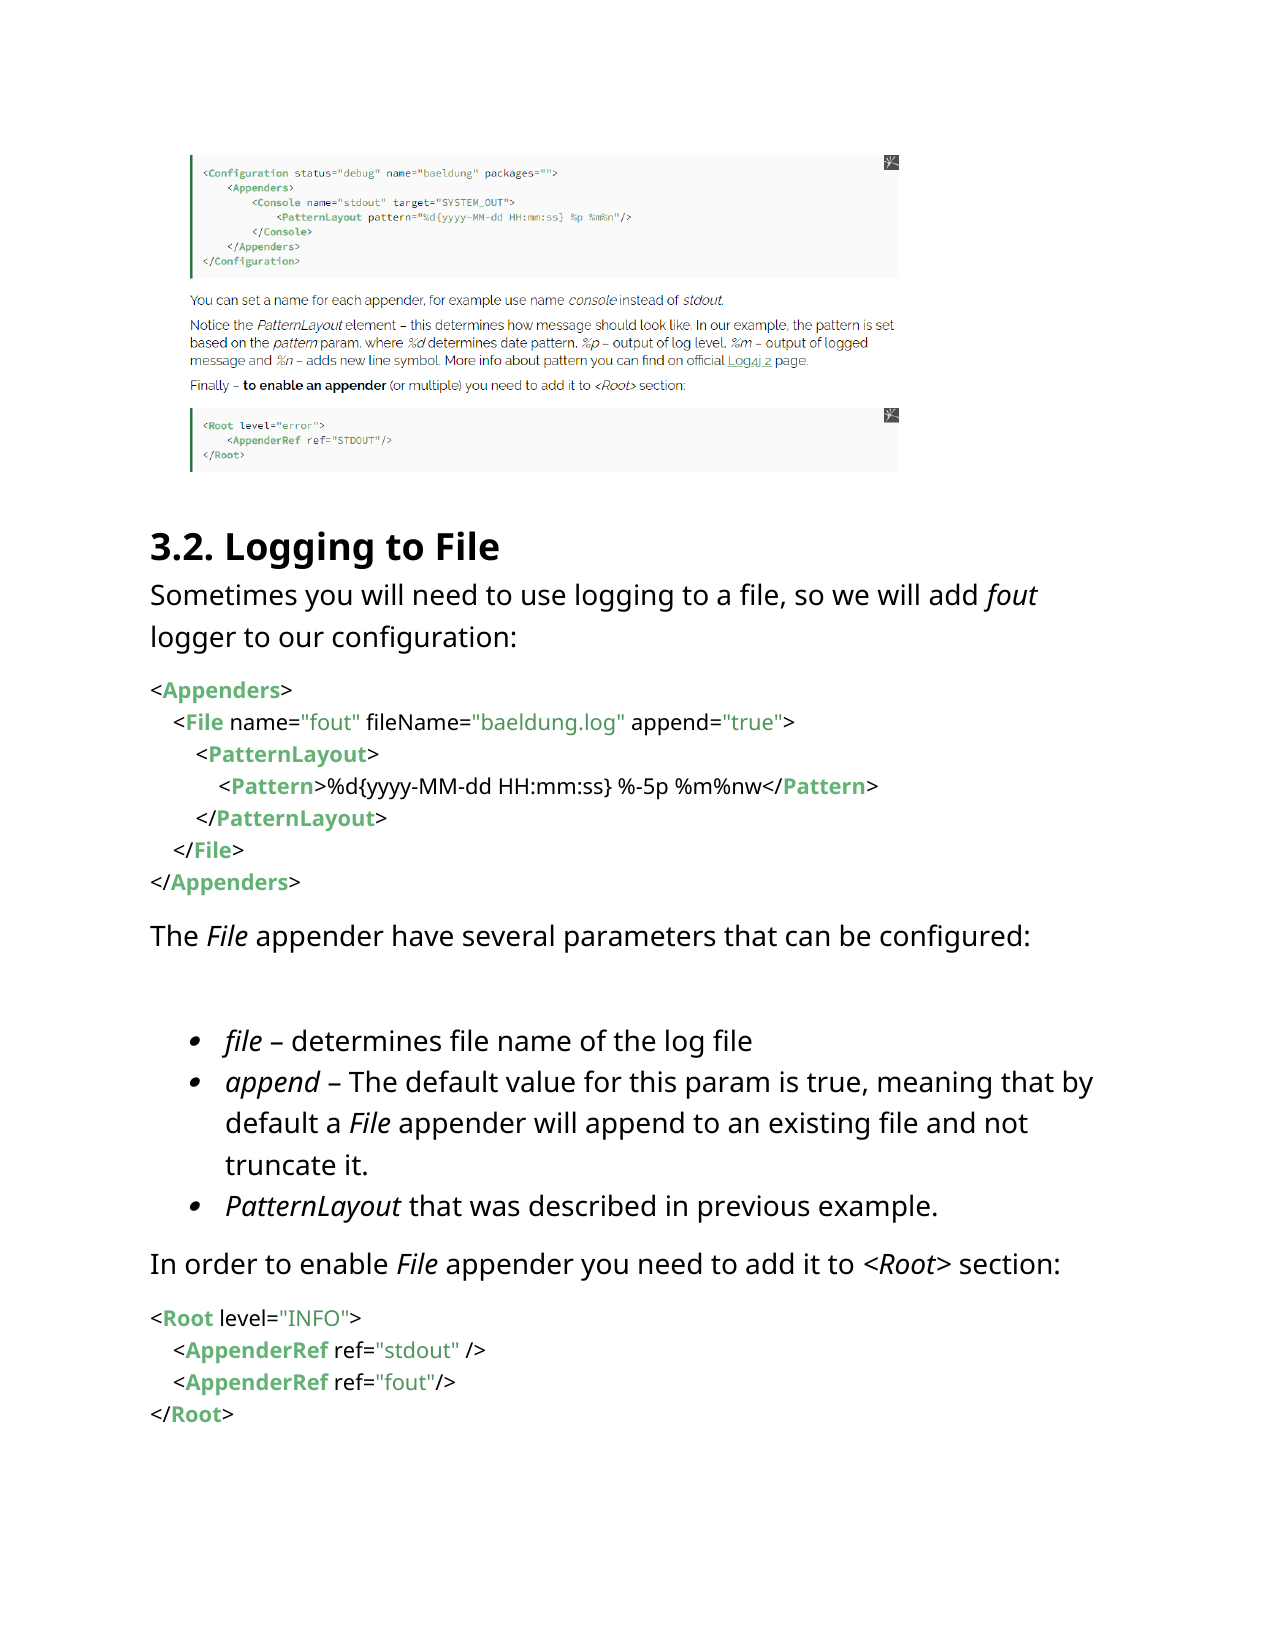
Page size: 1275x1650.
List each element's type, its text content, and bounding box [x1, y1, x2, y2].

text In order to enable File appender you need to add it to <Root> section: [150, 1244, 1125, 1283]
subtitle 3.2. Logging to File [150, 520, 1125, 571]
list append – The default value for this param is true, meaning that by default a File appender will append to an existing file and not truncate it. [187, 1062, 1125, 1183]
text <Root level="INFO"> <AppenderRef ref="stdout" /> <AppenderRef ref="fout"/> </Root> [150, 1302, 1125, 1428]
list PatternLayout that was described in previous example. [187, 1186, 1125, 1225]
list file – determines file name of the log file [187, 1021, 1125, 1059]
text The File appender have several parameters that can be configured: [150, 916, 1125, 954]
text Sometimes you will need to use logging to a file, so we will add fout logger to our configuration: [150, 576, 1125, 655]
text <Appenders> <File name="fout" fileName="baeldung.log" append="true"> <PatternLayout> <Pattern>%d{yyyy-MM-dd HH:mm:ss} %-5p %m%nw</Pattern> </PatternLayout> </File> </Appenders> [150, 675, 1125, 897]
